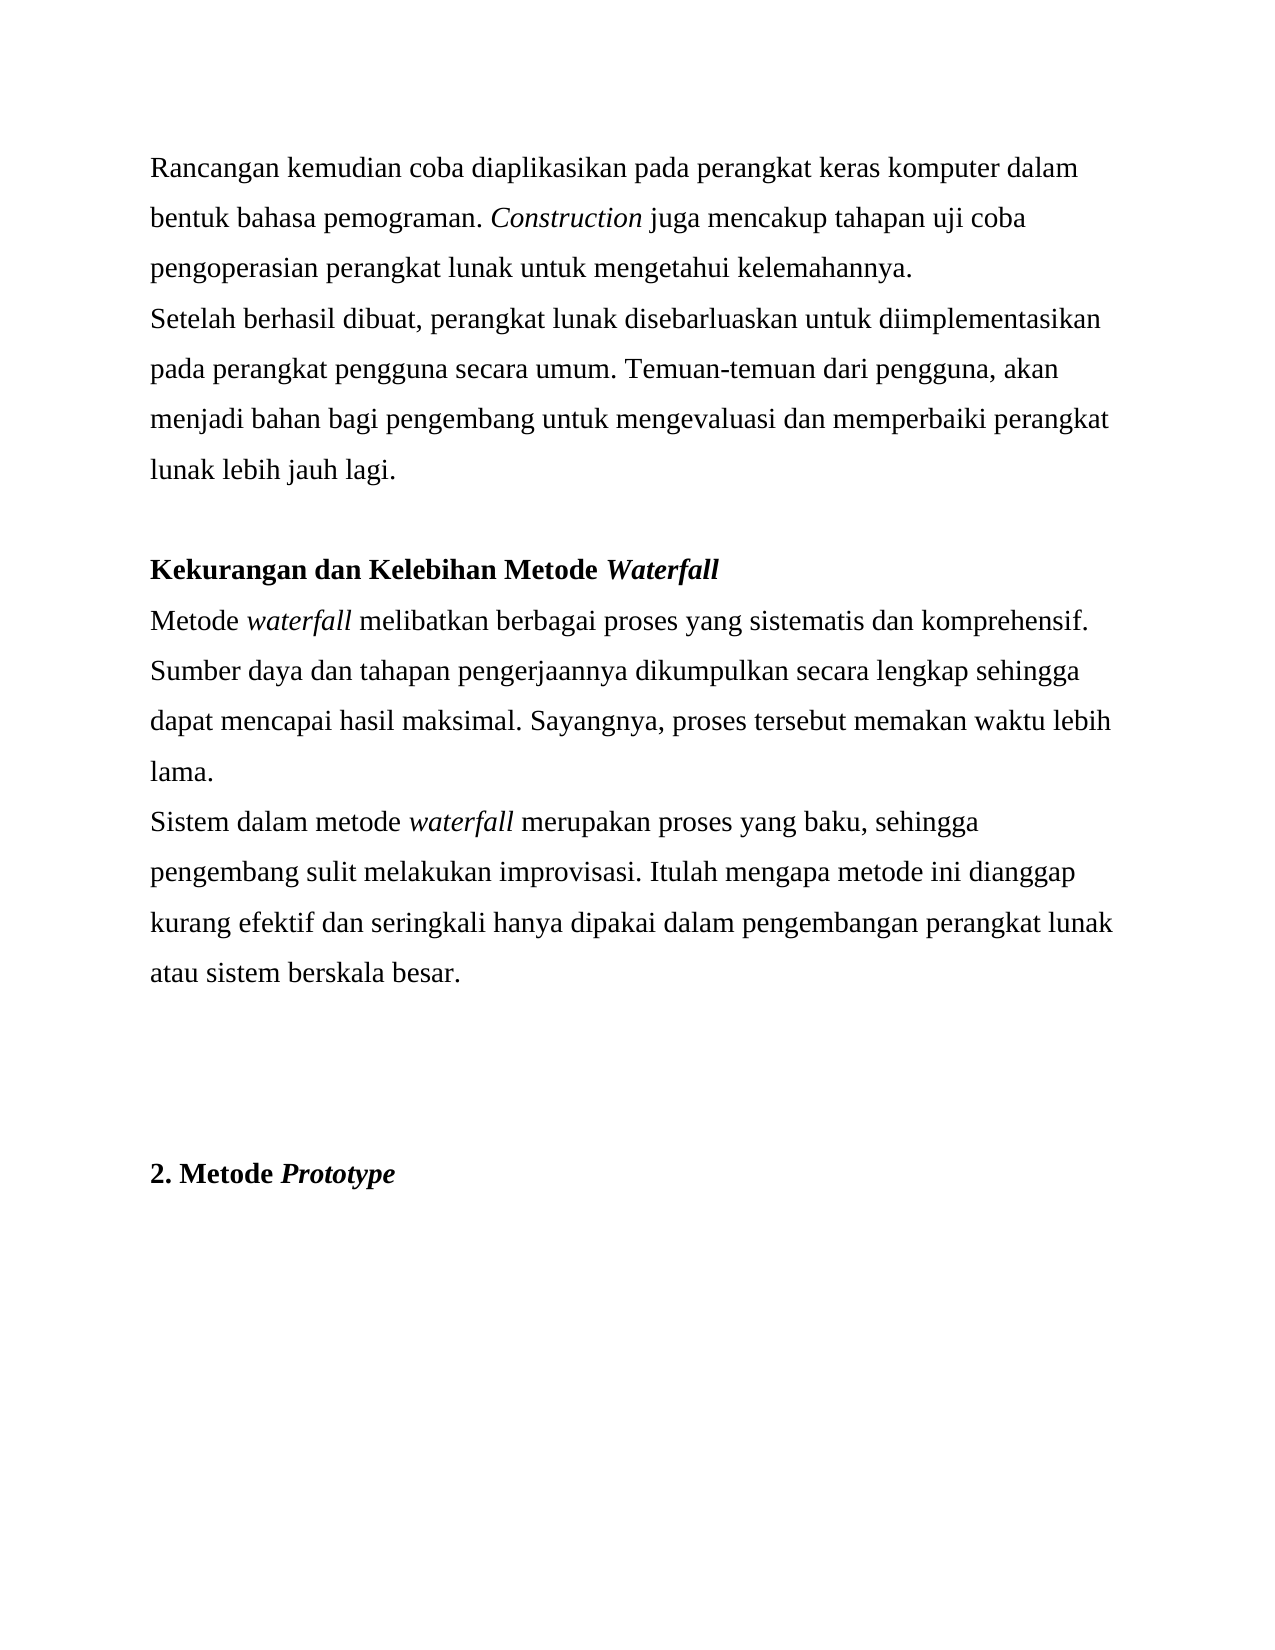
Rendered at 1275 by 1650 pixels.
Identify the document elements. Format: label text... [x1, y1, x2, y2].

text Metode waterfall melibatkan berbagai proses yang sistematis dan komprehensif. Sumber daya dan tahapan pengerjaannya dikumpulkan secara lengkap sehingga dapat mencapai hasil maksimal. Sayangnya, proses tersebut memakan waktu lebih lama. [150, 603, 1125, 787]
text Rancangan kemudian coba diaplikasikan pada perangkat keras komputer dalam bentuk bahasa pemograman. Construction juga mencakup tahapan uji coba pengoperasian perangkat lunak untuk mengetahui kelemahannya. [150, 150, 1125, 284]
text 2. Metode Prototype [150, 1156, 1125, 1190]
text Setelah berhasil dibuat, perangkat lunak disebarluaskan untuk diimplementasikan pada perangkat pengguna secara umum. Temuan-temuan dari pengguna, akan menjadi bahan bagi pengembang untuk mengevaluasi dan memperbaiki perangkat lunak lebih jauh lagi. [150, 301, 1125, 485]
text Sistem dalam metode waterfall merupakan proses yang baku, sehingga pengembang sulit melakukan improvisasi. Itulah mengapa metode ini dianggap kurang efektif dan seringkali hanya dipakai dalam pengembangan perangkat lunak atau sistem berskala besar. [150, 804, 1125, 988]
text Kekurangan dan Kelebihan Metode Waterfall [150, 552, 1125, 586]
